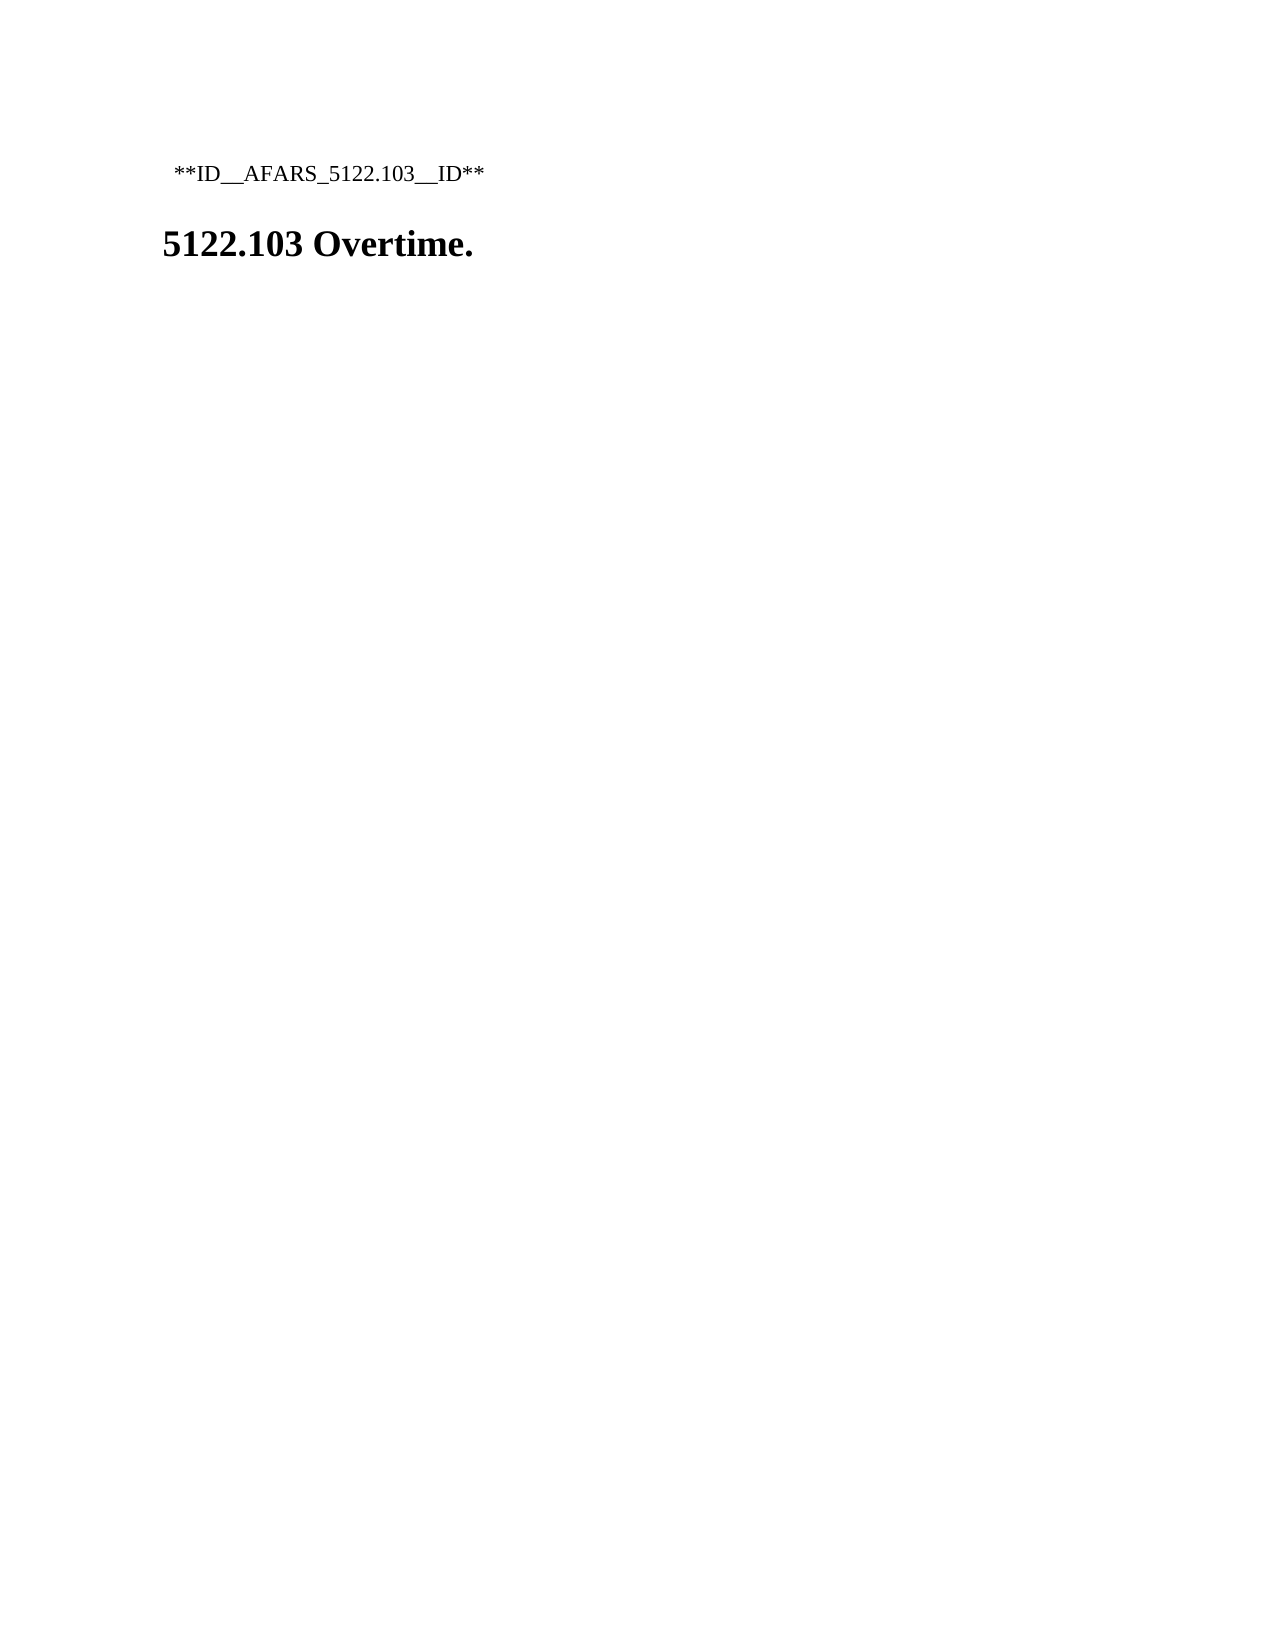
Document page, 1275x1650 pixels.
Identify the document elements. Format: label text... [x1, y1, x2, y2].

subtitle 5122.103 Overtime. [162, 222, 1125, 265]
text **ID__AFARS_5122.103__ID** [163, 150, 1135, 197]
